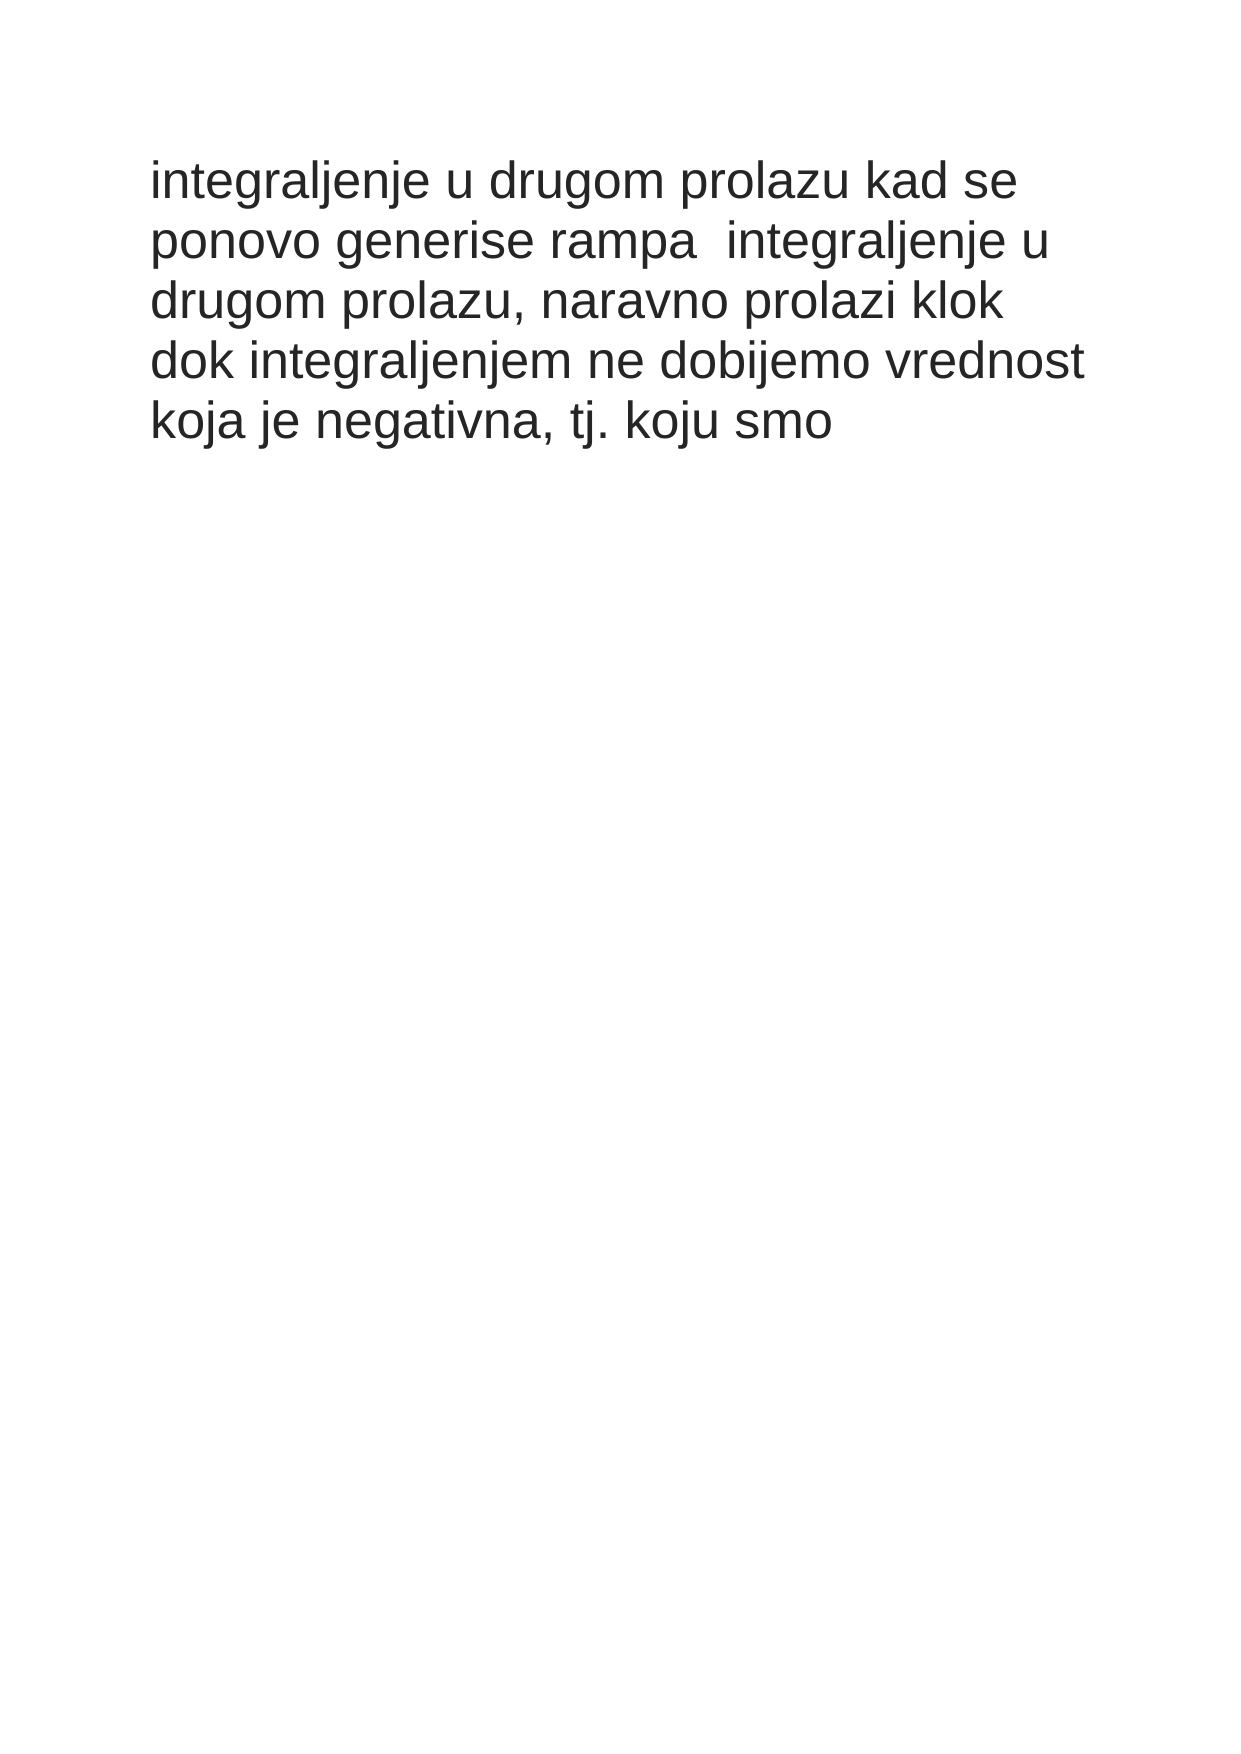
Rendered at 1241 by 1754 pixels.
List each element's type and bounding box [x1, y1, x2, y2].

text [150, 150, 1090, 449]
